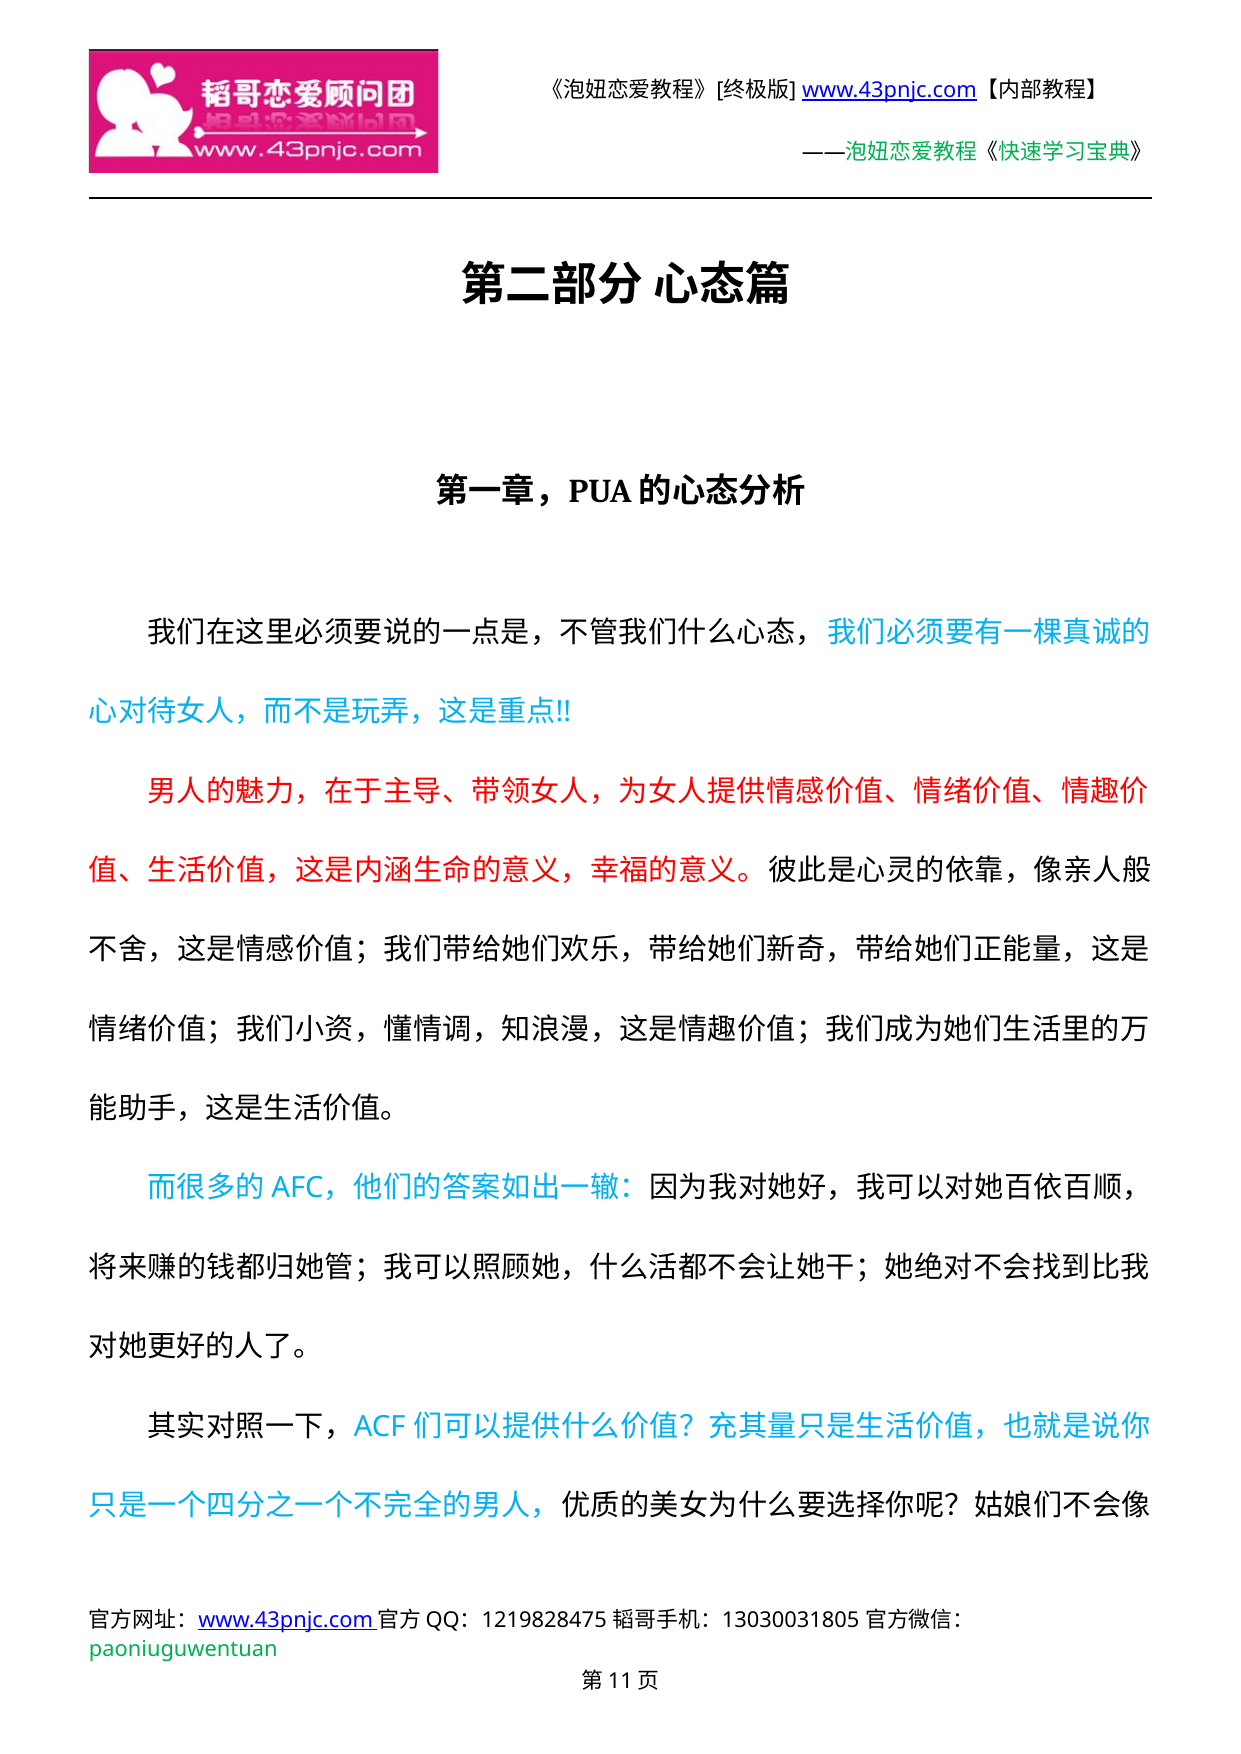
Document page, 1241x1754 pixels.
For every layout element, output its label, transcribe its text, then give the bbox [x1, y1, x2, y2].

text 我们在这里必须要说的一点是，不管我们什么心态，我们必须要有一棵真诚的心对待女人，而不是玩弄，这是重点!! [89, 590, 1152, 749]
subtitle 第二部分 心态篇 [89, 241, 1152, 320]
subtitle 第一章，PUA 的心态分析 [89, 448, 1152, 528]
text 其实对照一下，ACF 们可以提供什么价值？充其量只是生活价值，也就是说你只是一个四分之一个不完全的男人，优质的美女为什么要选择你呢？姑娘们不会像我们这样告诉你其中的原因，但是直觉会给她们最正确的选择，用脚投票，PASS 掉你。 [89, 1384, 1152, 1542]
text 而很多的AFC，他们的答案如出一辙：因为我对她好，我可以对她百依百顺，将来赚的钱都归她管；我可以照顾她，什么活都不会让她干；她绝对不会找到比我对她更好的人了。 [89, 1146, 1152, 1384]
picture [88, 49, 439, 173]
text 男人的魅力，在于主导、带领女人，为女人提供情感价值、情绪价值、情趣价值、生活价值，这是内涵生命的意义，幸福的意义。彼此是心灵的依靠，像亲人般不舍，这是情感价值；我们带给她们欢乐，带给她们新奇，带给她们正能量，这是情绪价值；我们小资，懂情调，知浪漫，这是情趣价值；我们成为她们生活里的万能助手，这是生活价值。 [89, 749, 1152, 1146]
